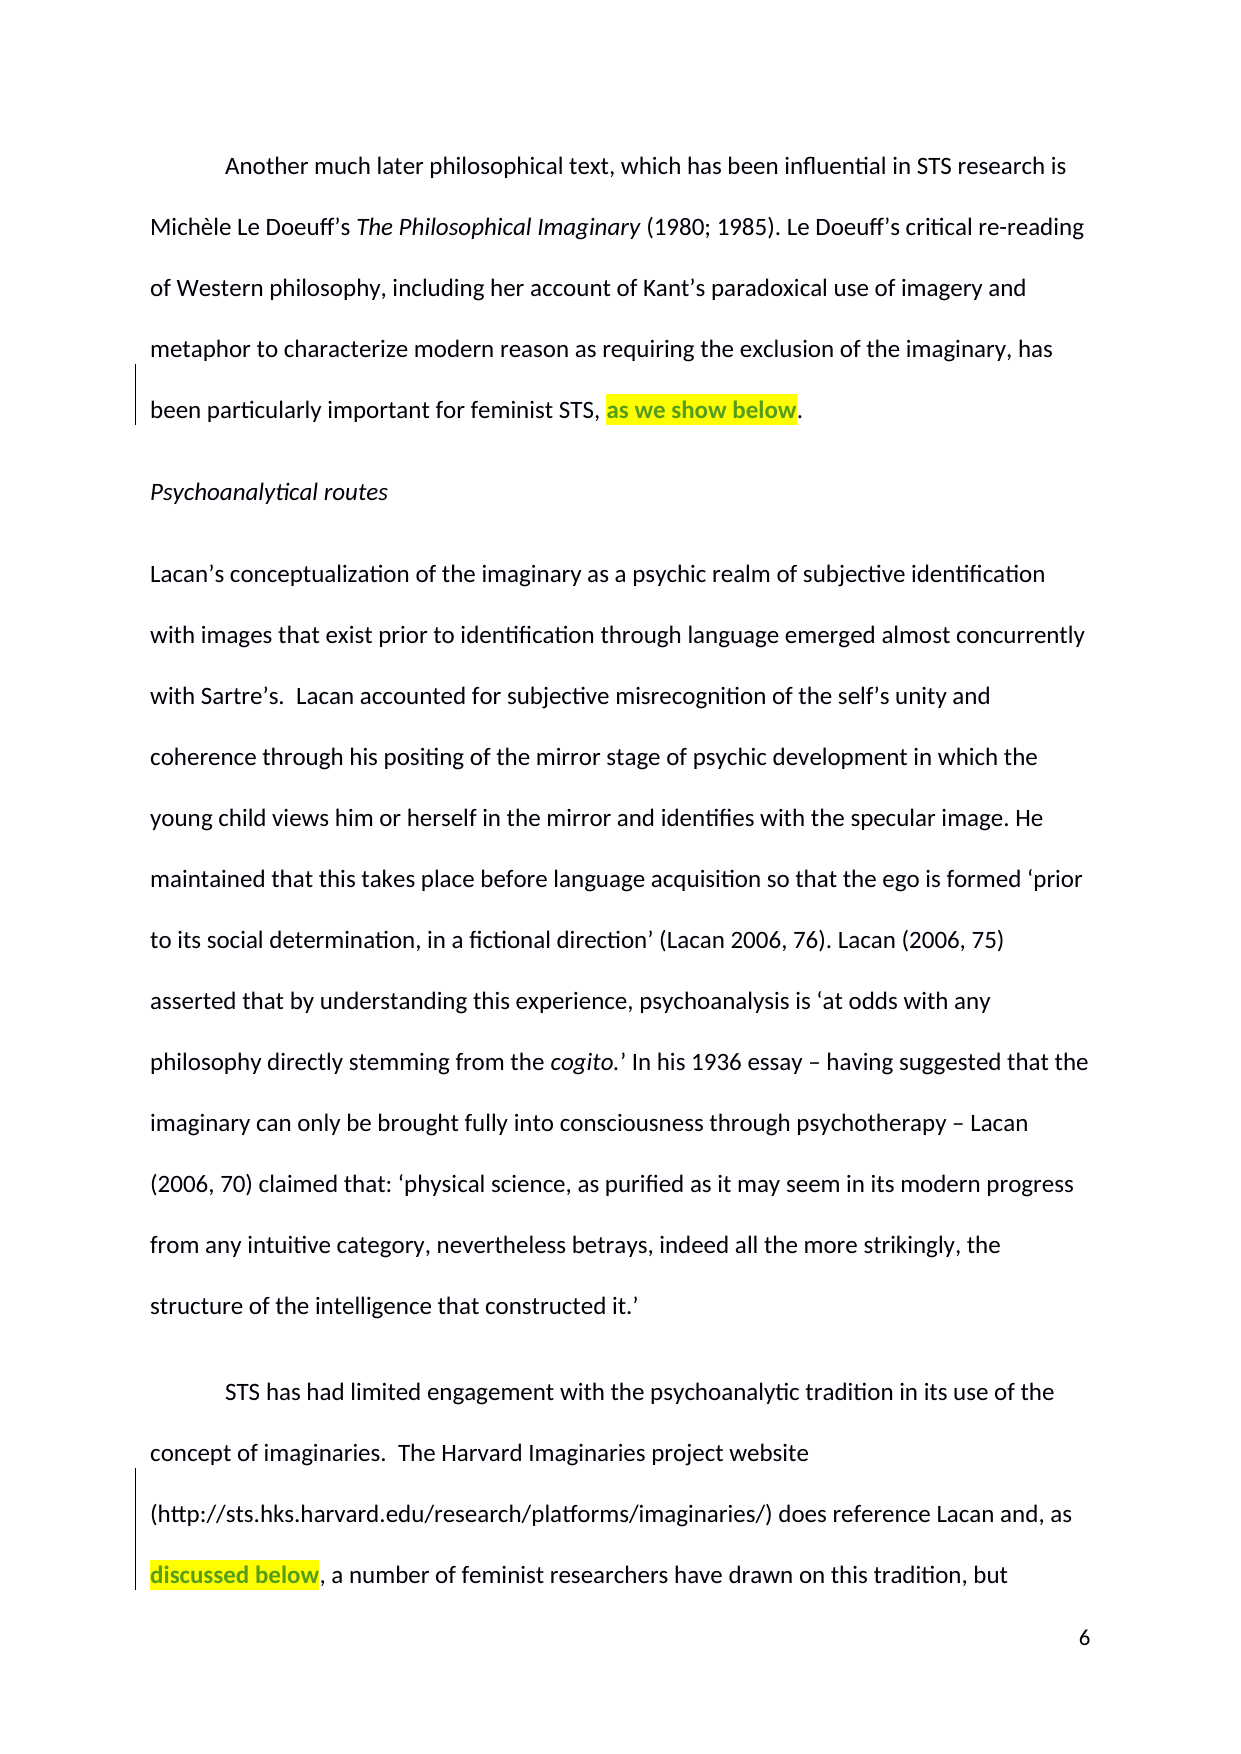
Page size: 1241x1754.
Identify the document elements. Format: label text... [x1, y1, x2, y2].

text Lacan’s conceptualization of the imaginary as a psychic realm of subjective identification with images that exist prior to identification through language emerged almost concurrently with Sartre’s. Lacan accounted for subjective misrecognition of the self’s unity and coherence through his positing of the mirror stage of psychic development in which the young child views him or herself in the mirror and identifies with the specular image. He maintained that this takes place before language acquisition so that the ego is formed ‘prior to its social determination, in a fictional direction’ (Lacan 2006, 76). Lacan (2006, 75) asserted that by understanding this experience, psychoanalysis is ‘at odds with any philosophy directly stemming from the cogito.’ In his 1936 essay – having suggested that the imaginary can only be brought fully into consciousness through psychotherapy – Lacan (2006, 70) claimed that: ‘physical science, as purified as it may seem in its modern progress from any intuitive category, nevertheless betrays, indeed all the more strikingly, the structure of the intelligence that constructed it.’ [150, 558, 1090, 1321]
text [150, 1376, 1090, 1590]
text Another much later philosophical text, which has been influential in STS research is Michèle Le Doeuff’s The Philosophical Imaginary (1980; 1985). Le Doeuff’s critical re-reading of Western philosophy, including her account of Kant’s paradoxical use of imagery and metaphor to characterize modern reason as requiring the exclusion of the imaginary, has been particularly important for feminist STS, as we show below. [150, 150, 1090, 425]
text Psychoanalytical routes [150, 476, 1090, 507]
